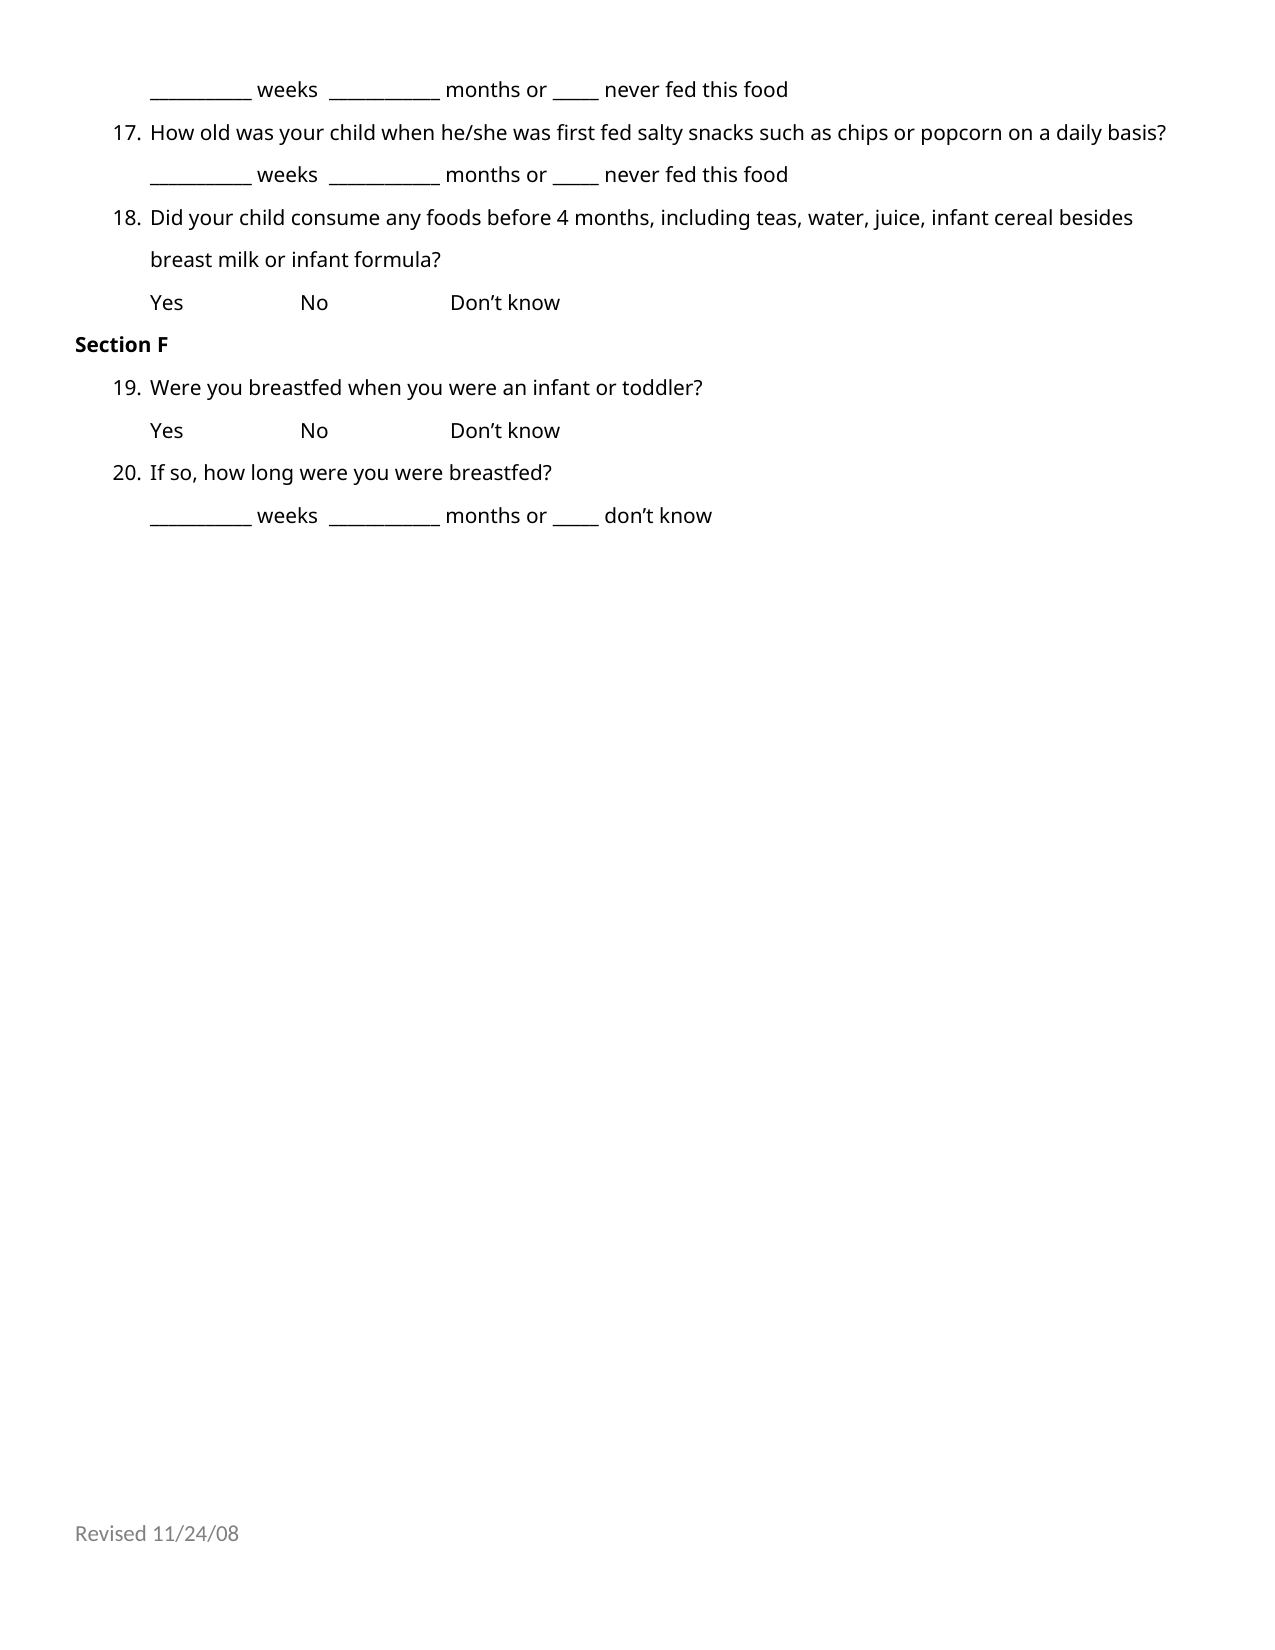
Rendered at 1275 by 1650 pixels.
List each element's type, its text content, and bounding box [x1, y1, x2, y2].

text Section F [75, 331, 1200, 359]
list ___________ weeks ____________ months or _____ don’t know [150, 501, 1200, 529]
list Were you breastfed when you were an infant or toddler? [112, 373, 1200, 402]
text Yes No Don’t know [75, 416, 1200, 444]
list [150, 160, 1200, 189]
list Did your child consume any foods before 4 months, including teas, water, juice, infant cereal besides breast milk or infant formula? [112, 203, 1200, 274]
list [150, 75, 1200, 103]
text Yes No Don’t know [75, 288, 1200, 316]
list How old was your child when he/she was first fed salty snacks such as chips or popcorn on a daily basis? [112, 118, 1200, 146]
list If so, how long were you were breastfed? [112, 458, 1200, 487]
